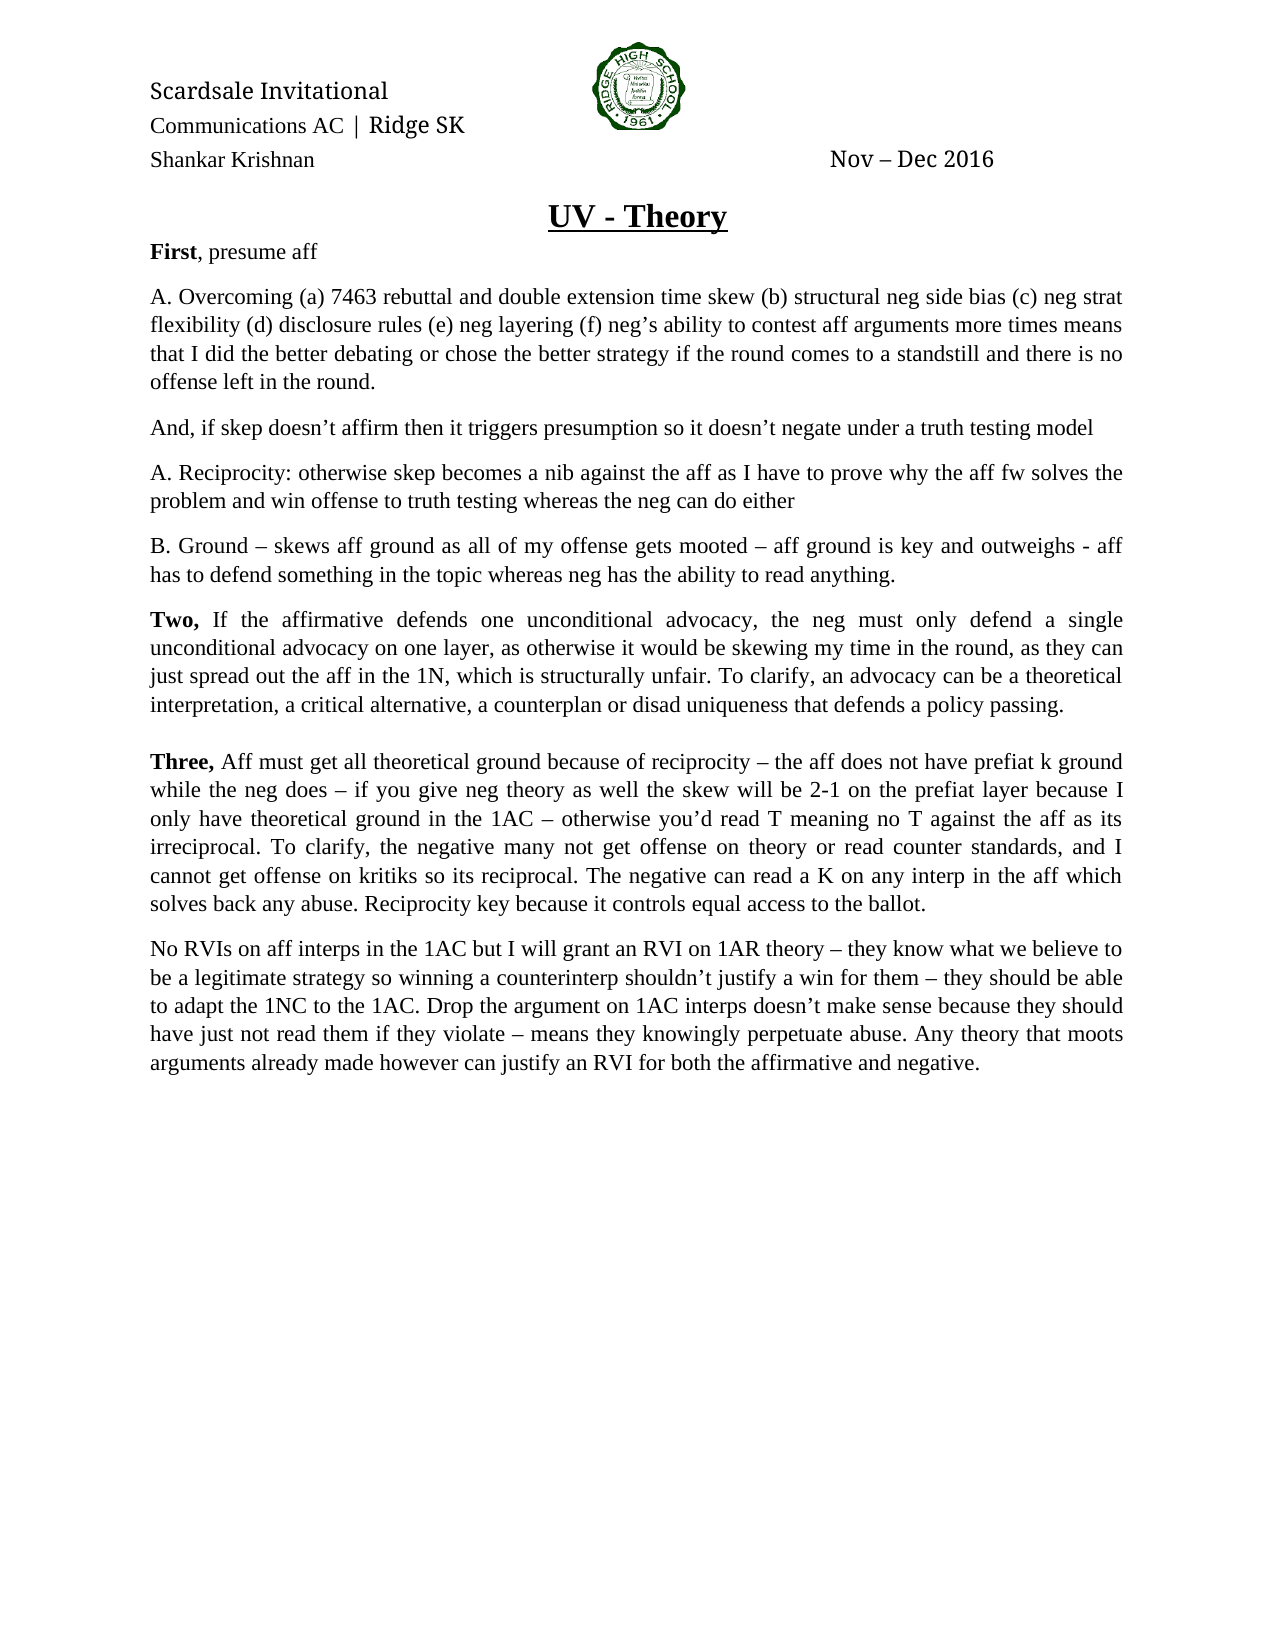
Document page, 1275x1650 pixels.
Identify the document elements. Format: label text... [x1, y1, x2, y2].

text B. Ground – skews aff ground as all of my offense gets mooted – aff ground is key and outweighs - aff has to defend something in the topic whereas neg has the ability to read anything. [150, 532, 1125, 587]
text A. Reciprocity: otherwise skep becomes a nib against the aff as I have to prove why the aff fw solves the problem and win offense to truth testing whereas the neg can do either [150, 459, 1125, 513]
text No RVIs on aff interps in the 1AC but I will grant an RVI on 1AR theory – they know what we believe to be a legitimate strategy so winning a counterinterp shouldn’t justify a win for them – they should be able to adapt the 1NC to the 1AC. Drop the argument on 1AC interps doesn’t make sense because they should have just not read them if they violate – means they knowingly perpetuate abuse. Any theory that moots arguments already made however can justify an RVI for both the affirmative and negative. [150, 935, 1125, 1075]
picture [578, 42, 697, 130]
text And, if skep doesn’t affirm then it triggers presumption so it doesn’t negate under a truth testing model [150, 413, 1125, 440]
subtitle UV - Theory [150, 197, 1125, 235]
text Three, Aff must get all theoretical ground because of reciprocity – the aff does not have prefiat k ground while the neg does – if you give neg theory as well the skew will be 2-1 on the prefiat layer because I only have theoretical ground in the 1AC – otherwise you’d read T meaning no T against the aff as its irreciprocal. To clarify, the negative many not get offense on theory or read counter standards, and I cannot get offense on kritiks so its reciprocal. The negative can read a K on any interp in the aff which solves back any abuse. Reciprocity key because it controls equal access to the ballot. [150, 748, 1125, 916]
text A. Overcoming (a) 7463 rebuttal and double extension time skew (b) structural neg side bias (c) neg strat flexibility (d) disclosure rules (e) neg layering (f) neg’s ability to contest aff arguments more times means that I did the better debating or chose the better strategy if the round comes to a standstill and there is no offense left in the round. [150, 283, 1125, 395]
text Two, If the affirmative defends one unconditional advocacy, the neg must only defend a single unconditional advocacy on one layer, as otherwise it would be skewing my time in the round, as they can just spread out the aff in the 1N, which is structurally unfair. To clarify, an advocacy can be a theoretical interpretation, a critical alternative, a counterplan or disad uniqueness that defends a policy passing. [150, 606, 1125, 717]
text First, presume aff [150, 238, 1125, 264]
